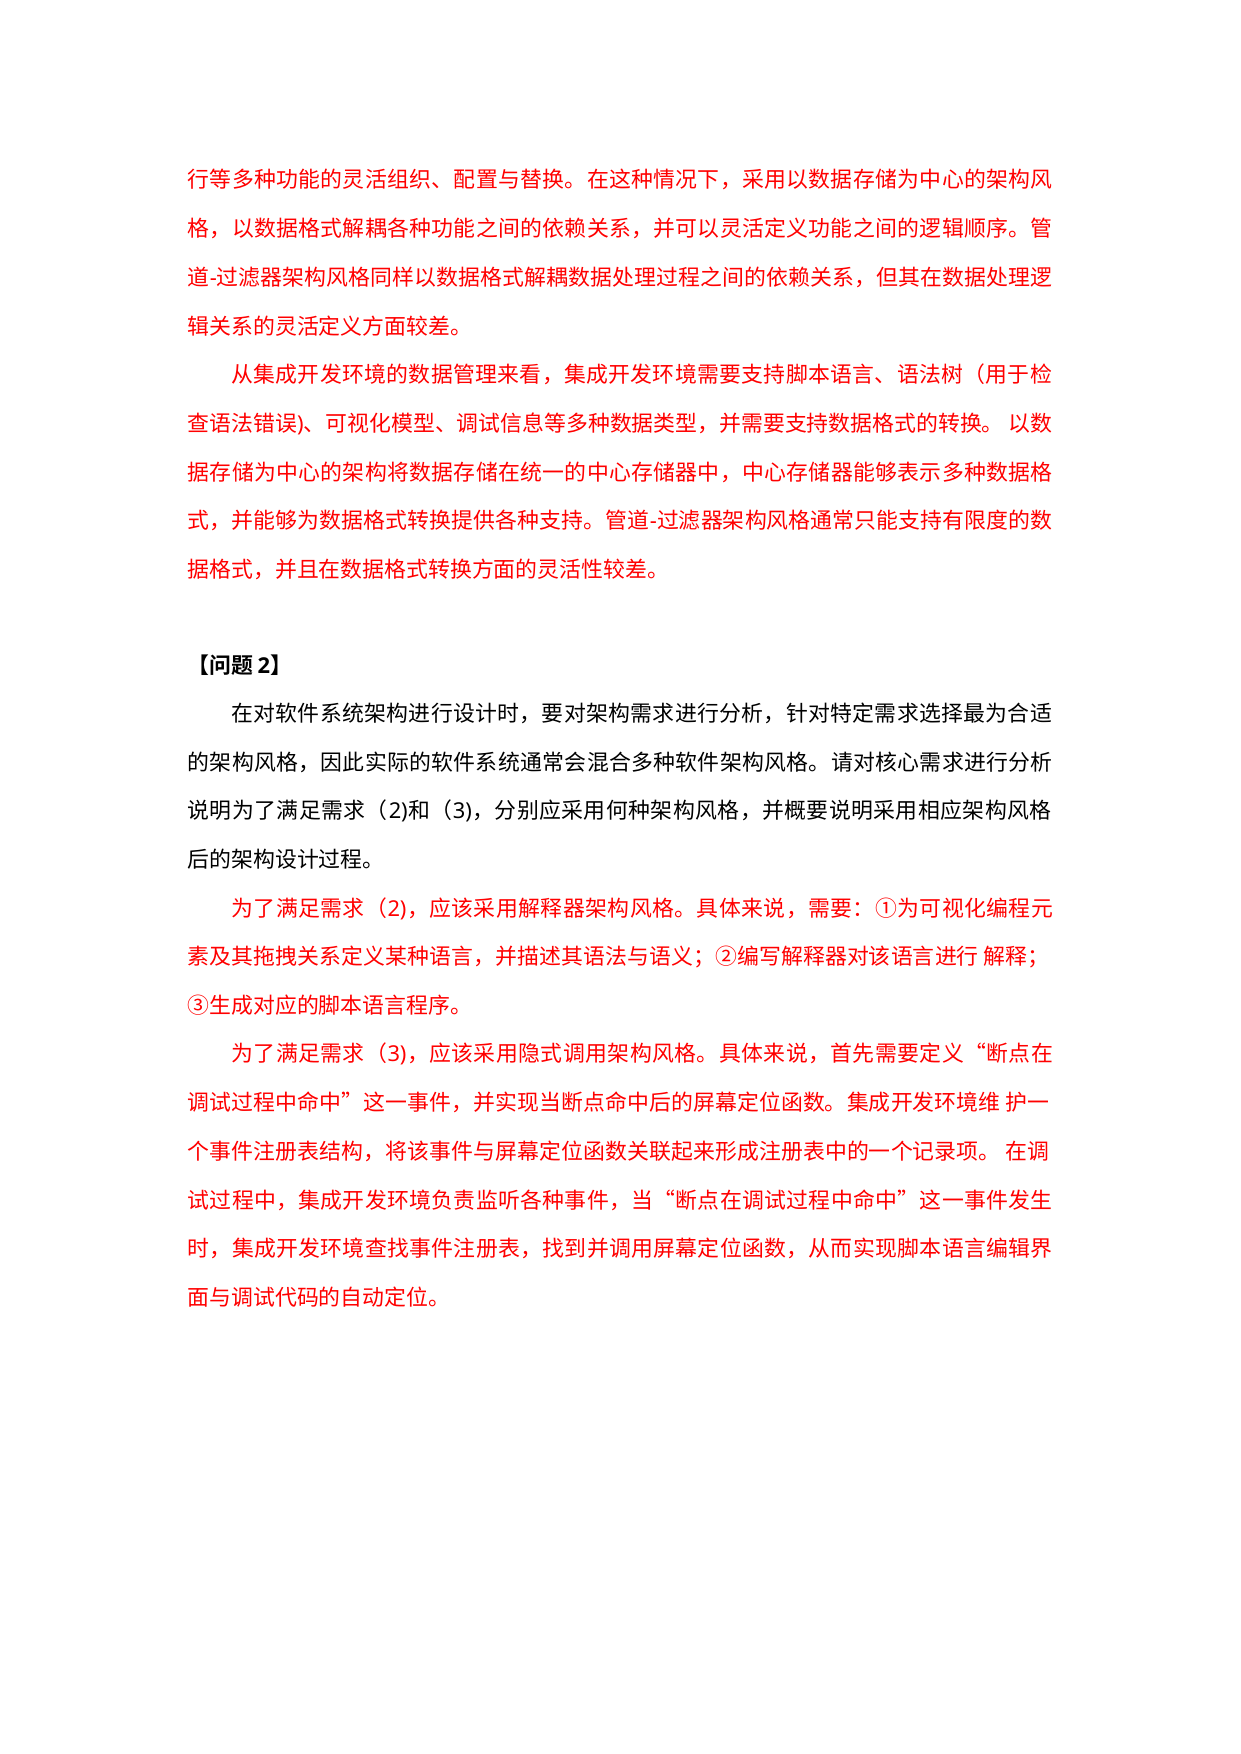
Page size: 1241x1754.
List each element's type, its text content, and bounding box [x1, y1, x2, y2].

text 从集成开发环境的数据管理来看，集成开发环境需要支持脚本语言、语法树（用于检查语法错误)、可视化模型、调试信息等多种数据类型，并需要支持数据格式的转换。 以数据存储为中心的架构将数据存储在统一的中心存储器中，中心存储器能够表示多种数据格式，并能够为数据格式转换提供各种支持。管道-过滤器架构风格通常只能支持有限度的数据格式，并且在数据格式转换方面的灵活性较差。 [187, 357, 1053, 584]
text 为了满足需求（2)，应该采用解释器架构风格。具体来说，需要：①为可视化编程元素及其拖拽关系定义某种语言，并描述其语法与语义；②编写解释器对该语言进行 解释；③生成对应的脚本语言程序。 [187, 890, 1053, 1020]
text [187, 162, 1053, 341]
text 为了满足需求（3)，应该采用隐式调用架构风格。具体来说，首先需要定义“断点在调试过程中命中”这一事件，并实现当断点命中后的屏幕定位函数。集成开发环境维 护一个事件注册表结构，将该事件与屏幕定位函数关联起来形成注册表中的一个记录项。 在调试过程中，集成开发环境负责监听各种事件，当“断点在调试过程中命中”这一事件发生时，集成开发环境查找事件注册表，找到并调用屏幕定位函数，从而实现脚本语言编辑界面与调试代码的自动定位。 [187, 1036, 1053, 1312]
text 【问题2】 [187, 647, 1053, 680]
text 在对软件系统架构进行设计时，要对架构需求进行分析，针对特定需求选择最为合适的架构风格，因此实际的软件系统通常会混合多种软件架构风格。请对核心需求进行分析，说明为了满足需求（2)和（3)，分别应采用何种架构风格，并概要说明采用相应架构风格后的架构设计过程。 [187, 696, 1053, 874]
